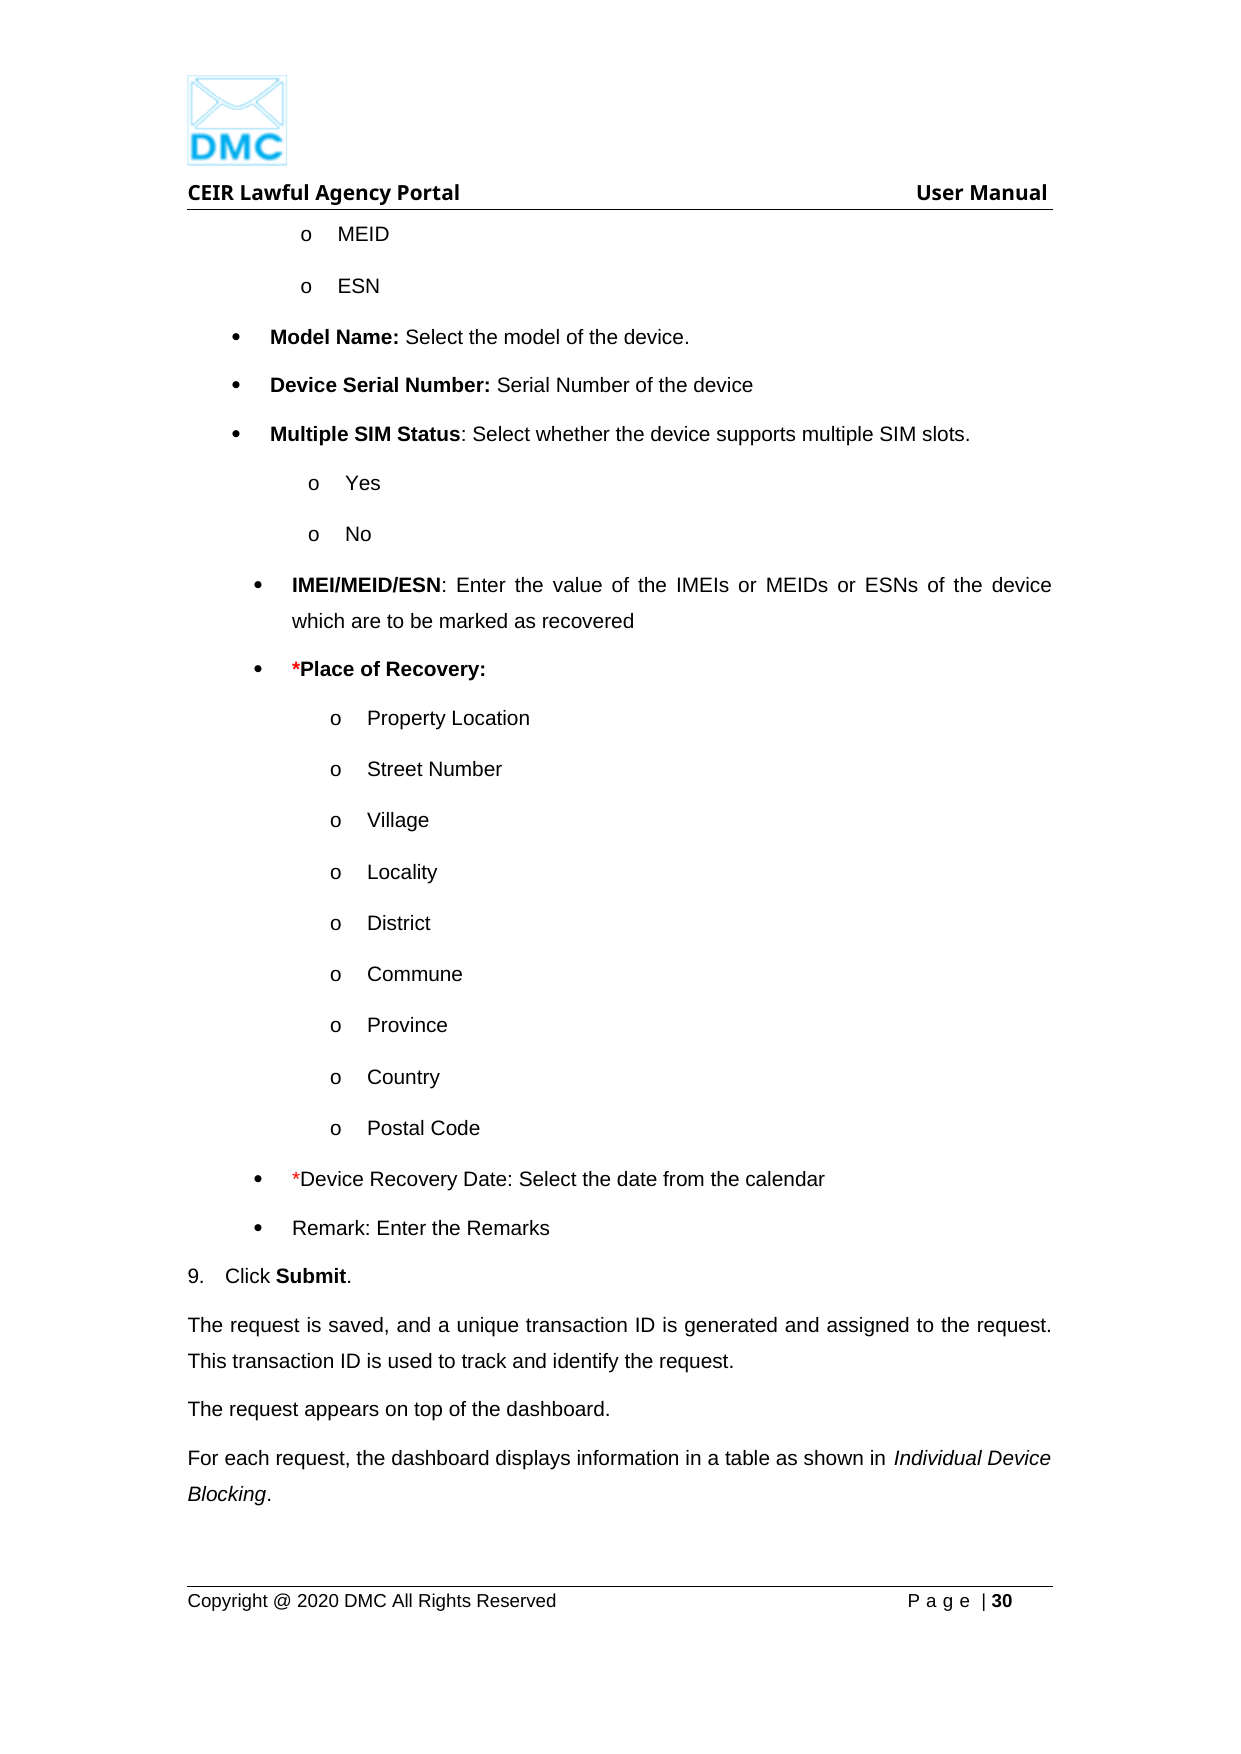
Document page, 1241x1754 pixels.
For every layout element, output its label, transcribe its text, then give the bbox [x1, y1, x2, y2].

list MEID [300, 222, 1053, 248]
text For each request, the dashboard displays information in a table as shown in Individual Device Blocking. [187, 1445, 1053, 1505]
text The request is saved, and a unique transaction ID is generated and assigned to the request. This transaction ID is used to track and identify the request. [187, 1313, 1053, 1372]
list Click Submit. [187, 1264, 1053, 1288]
list *Device Recovery Date: Select the date from the calendar [254, 1167, 1053, 1191]
list *Place of Recovery: [254, 657, 1053, 681]
list No [307, 522, 1053, 547]
list Multiple SIM Status: Select whether the device supports multiple SIM slots. [232, 422, 1053, 446]
list ESN [300, 273, 1053, 299]
list District [329, 911, 1053, 937]
list Property Location [329, 706, 1053, 732]
list Yes [307, 470, 1053, 496]
list Model Name: Select the model of the device. [232, 325, 1053, 349]
list Commune [329, 962, 1053, 988]
list IMEI/MEID/ESN: Enter the value of the IMEIs or MEIDs or ESNs of the device which are to be marked as recovered [254, 573, 1053, 633]
list Street Number [329, 757, 1053, 783]
list Device Serial Number: Serial Number of the device [232, 373, 1053, 397]
list Province [329, 1013, 1053, 1039]
list Locality [329, 859, 1053, 885]
picture [187, 75, 288, 166]
text The request appears on top of the dashboard. [187, 1397, 1053, 1421]
list Country [329, 1064, 1053, 1090]
list Remark: Enter the Remarks [254, 1216, 1053, 1240]
list Postal Code [329, 1116, 1053, 1142]
list Village [329, 808, 1053, 834]
